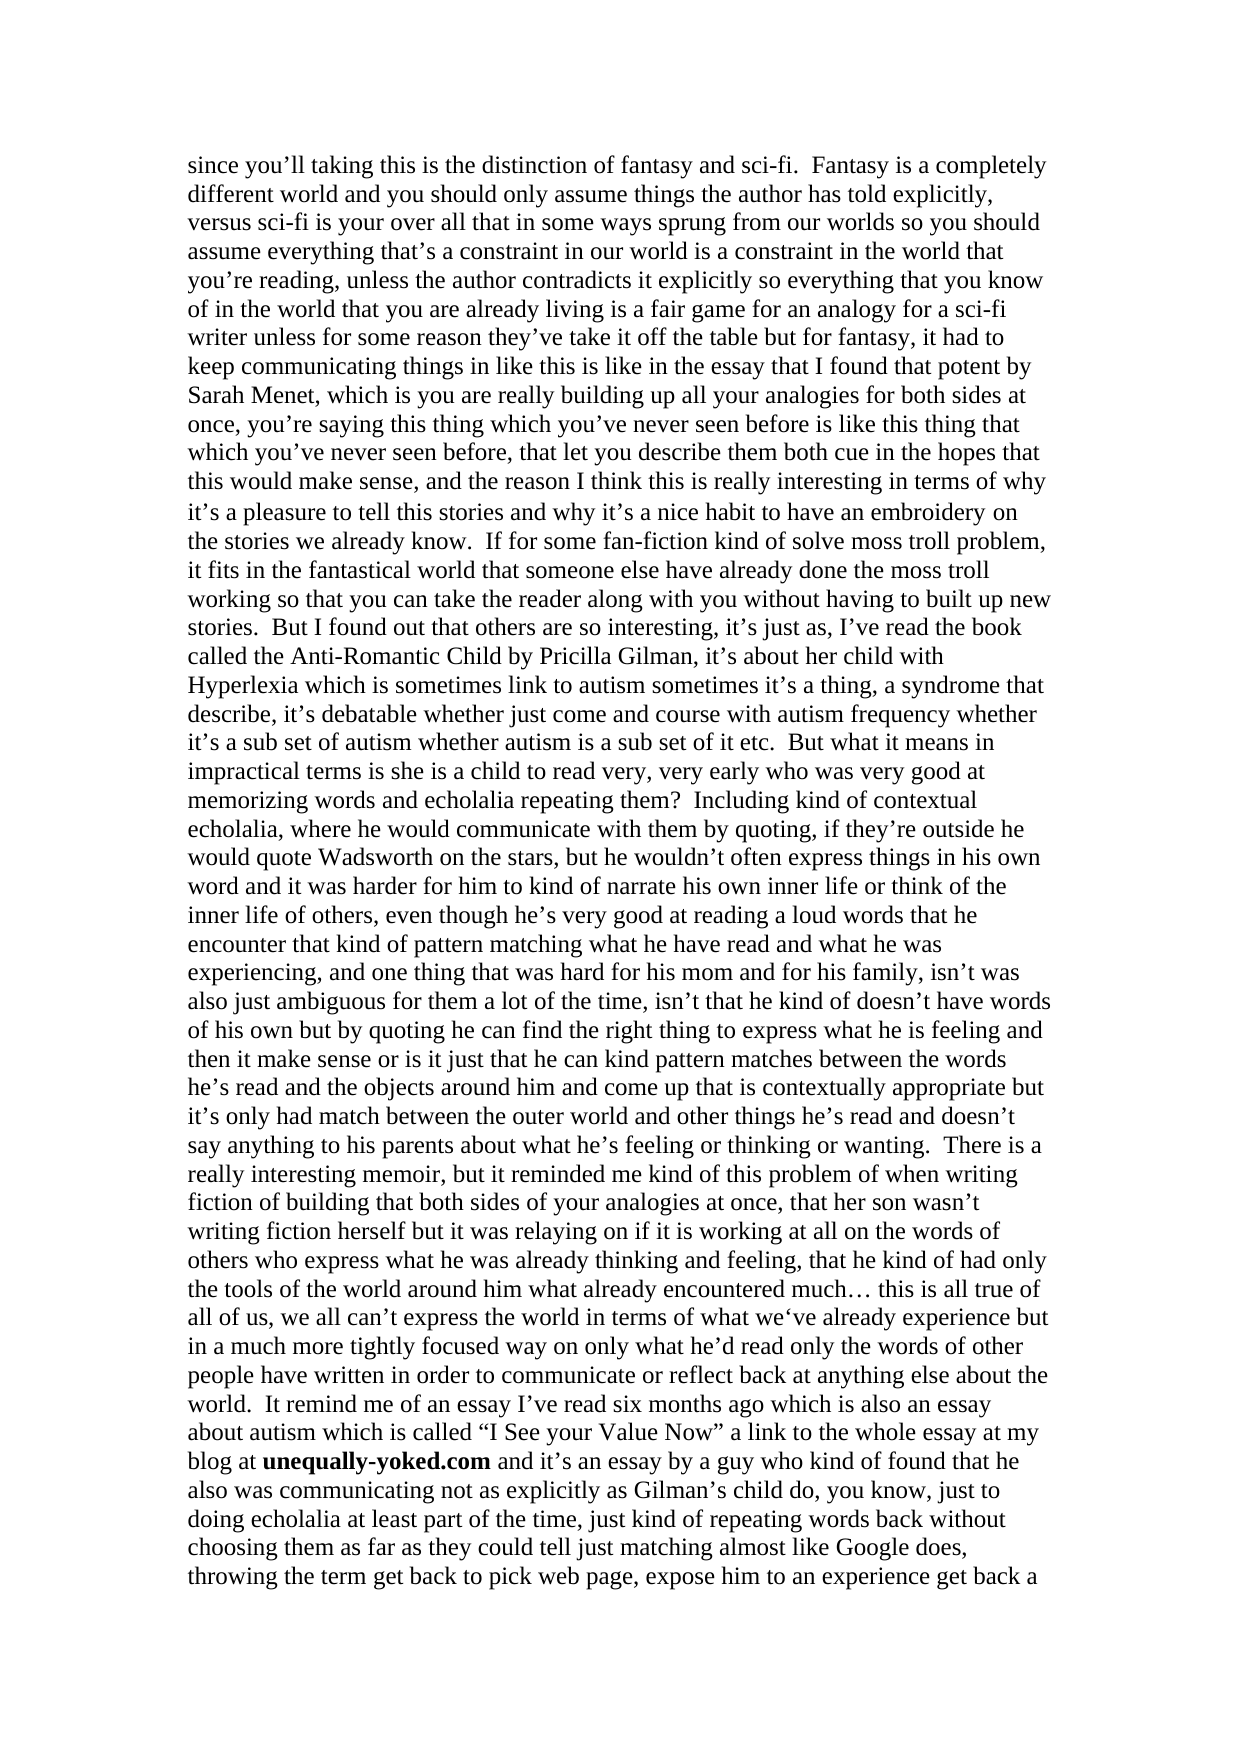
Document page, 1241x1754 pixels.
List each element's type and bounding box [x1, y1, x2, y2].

text [187, 150, 1053, 1590]
